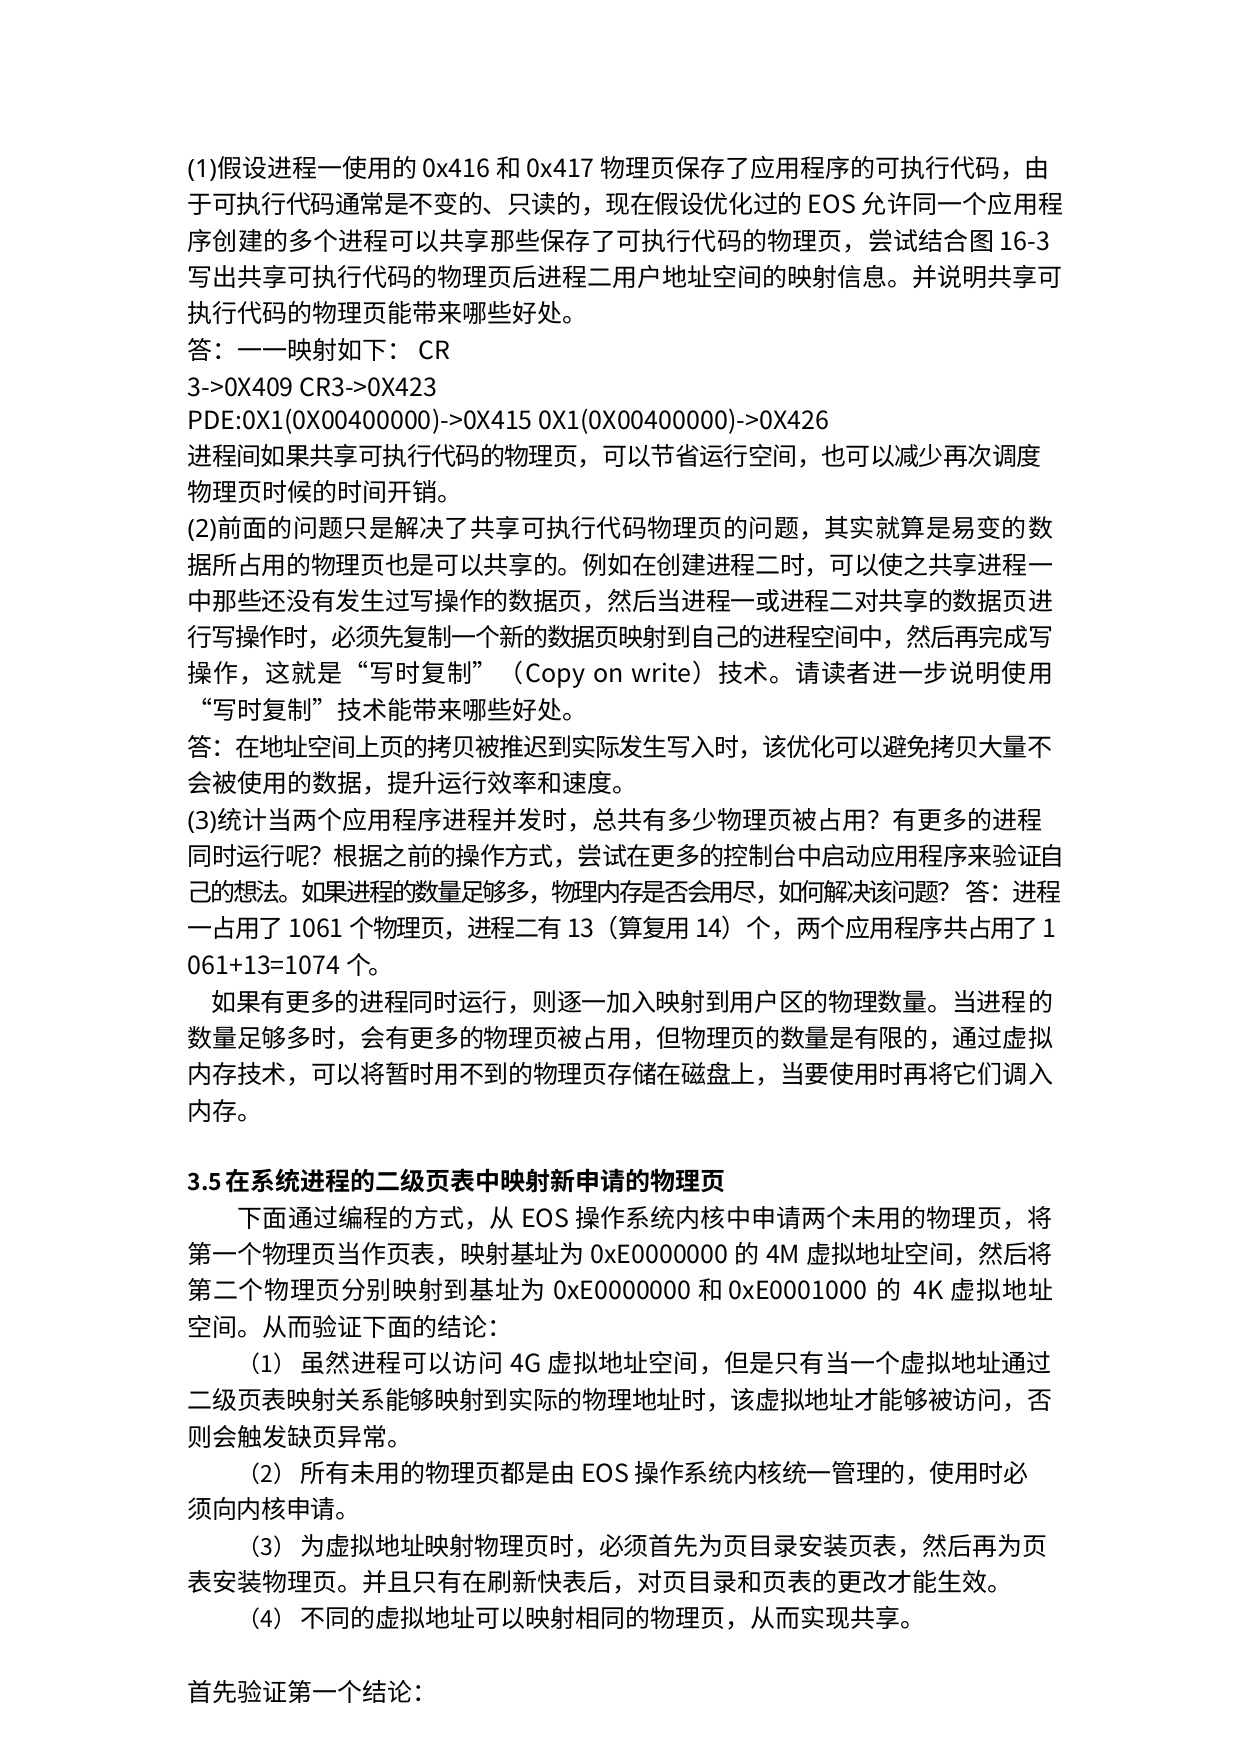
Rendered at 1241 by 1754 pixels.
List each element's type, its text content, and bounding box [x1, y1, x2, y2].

text 下面通过编程的方式，从 EOS 操作系统内核中申请两个未用的物理页，将第一个物理页当作页表，映射基址为 0xE0000000 的 4M 虚拟地址空间，然后将第二个物理页分别映射到基址为 0xE0000000 和 0xE0001000 的 4K 虚拟地址空间。从而验证下面的结论： [187, 1198, 1053, 1343]
text PDE:0X1(0X00400000)->0X415 0X1(0X00400000)->0X426 [187, 404, 1103, 436]
list 在系统进程的二级页表中映射新申请的物理页 [187, 1162, 1103, 1198]
text 首先验证第一个结论： [187, 1672, 1103, 1708]
list 所有未用的物理页都是由 EOS 操作系统内核统一管理的，使用时必须向内核申请。 [187, 1453, 1053, 1526]
list (2)前面的问题只是解决了共享可执行代码物理页的问题，其实就算是易变的数据所占用的物理页也是可以共享的。例如在创建进程二时，可以使之共享进程一中那些还没有发生过写操作的数据页，然后当进程一或进程二对共享的数据页进行写操作时，必须先复制一个新的数据页映射到自己的进程空间中，然后再完成写操作，这就是“写时复制”（Copy on write）技术。请读者进一步说明使用“写时复制”技术能带来哪些好处。 [187, 509, 1053, 726]
text 答：一一映射如下： CR3->0X409 CR3->0X423 [187, 331, 463, 403]
list 虽然进程可以访问 4G 虚拟地址空间，但是只有当一个虚拟地址通过二级页表映射关系能够映射到实际的物理地址时，该虚拟地址才能够被访问，否则会触发缺页异常。 [187, 1344, 1053, 1453]
list (3)统计当两个应用程序进程并发时，总共有多少物理页被占用？有更多的进程同时运行呢？根据之前的操作方式，尝试在更多的控制台中启动应用程序来验证自己的想法。如果进程的数量足够多，物理内存是否会用尽，如何解决该问题？ 答：进程一占用了 1061 个物理页，进程二有 13（算复用 14）个，两个应用程序共占用了 1061+13=1074 个。 [187, 800, 1066, 981]
text 进程间如果共享可执行代码的物理页，可以节省运行空间，也可以减少再次调度物理页时候的时间开销。 [187, 436, 1053, 509]
text 答：在地址空间上页的拷贝被推迟到实际发生写入时，该优化可以避免拷贝大量不会被使用的数据，提升运行效率和速度。 [187, 727, 1053, 800]
text 如果有更多的进程同时运行，则逐一加入映射到用户区的物理数量。当进程的数量足够多时，会有更多的物理页被占用，但物理页的数量是有限的，通过虚拟内存技术，可以将暂时用不到的物理页存储在磁盘上，当要使用时再将它们调入内存。 [187, 982, 1053, 1127]
list 为虚拟地址映射物理页时，必须首先为页目录安装页表，然后再为页表安装物理页。并且只有在刷新快表后，对页目录和页表的更改才能生效。 [187, 1526, 1052, 1598]
list 不同的虚拟地址可以映射相同的物理页，从而实现共享。 [237, 1599, 1103, 1635]
list (1)假设进程一使用的 0x416 和 0x417 物理页保存了应用程序的可执行代码，由于可执行代码通常是不变的、只读的，现在假设优化过的 EOS 允许同一个应用程序创建的多个进程可以共享那些保存了可执行代码的物理页，尝试结合图 16-3 写出共享可执行代码的物理页后进程二用户地址空间的映射信息。并说明共享可执行代码的物理页能带来哪些好处。 [187, 149, 1066, 330]
